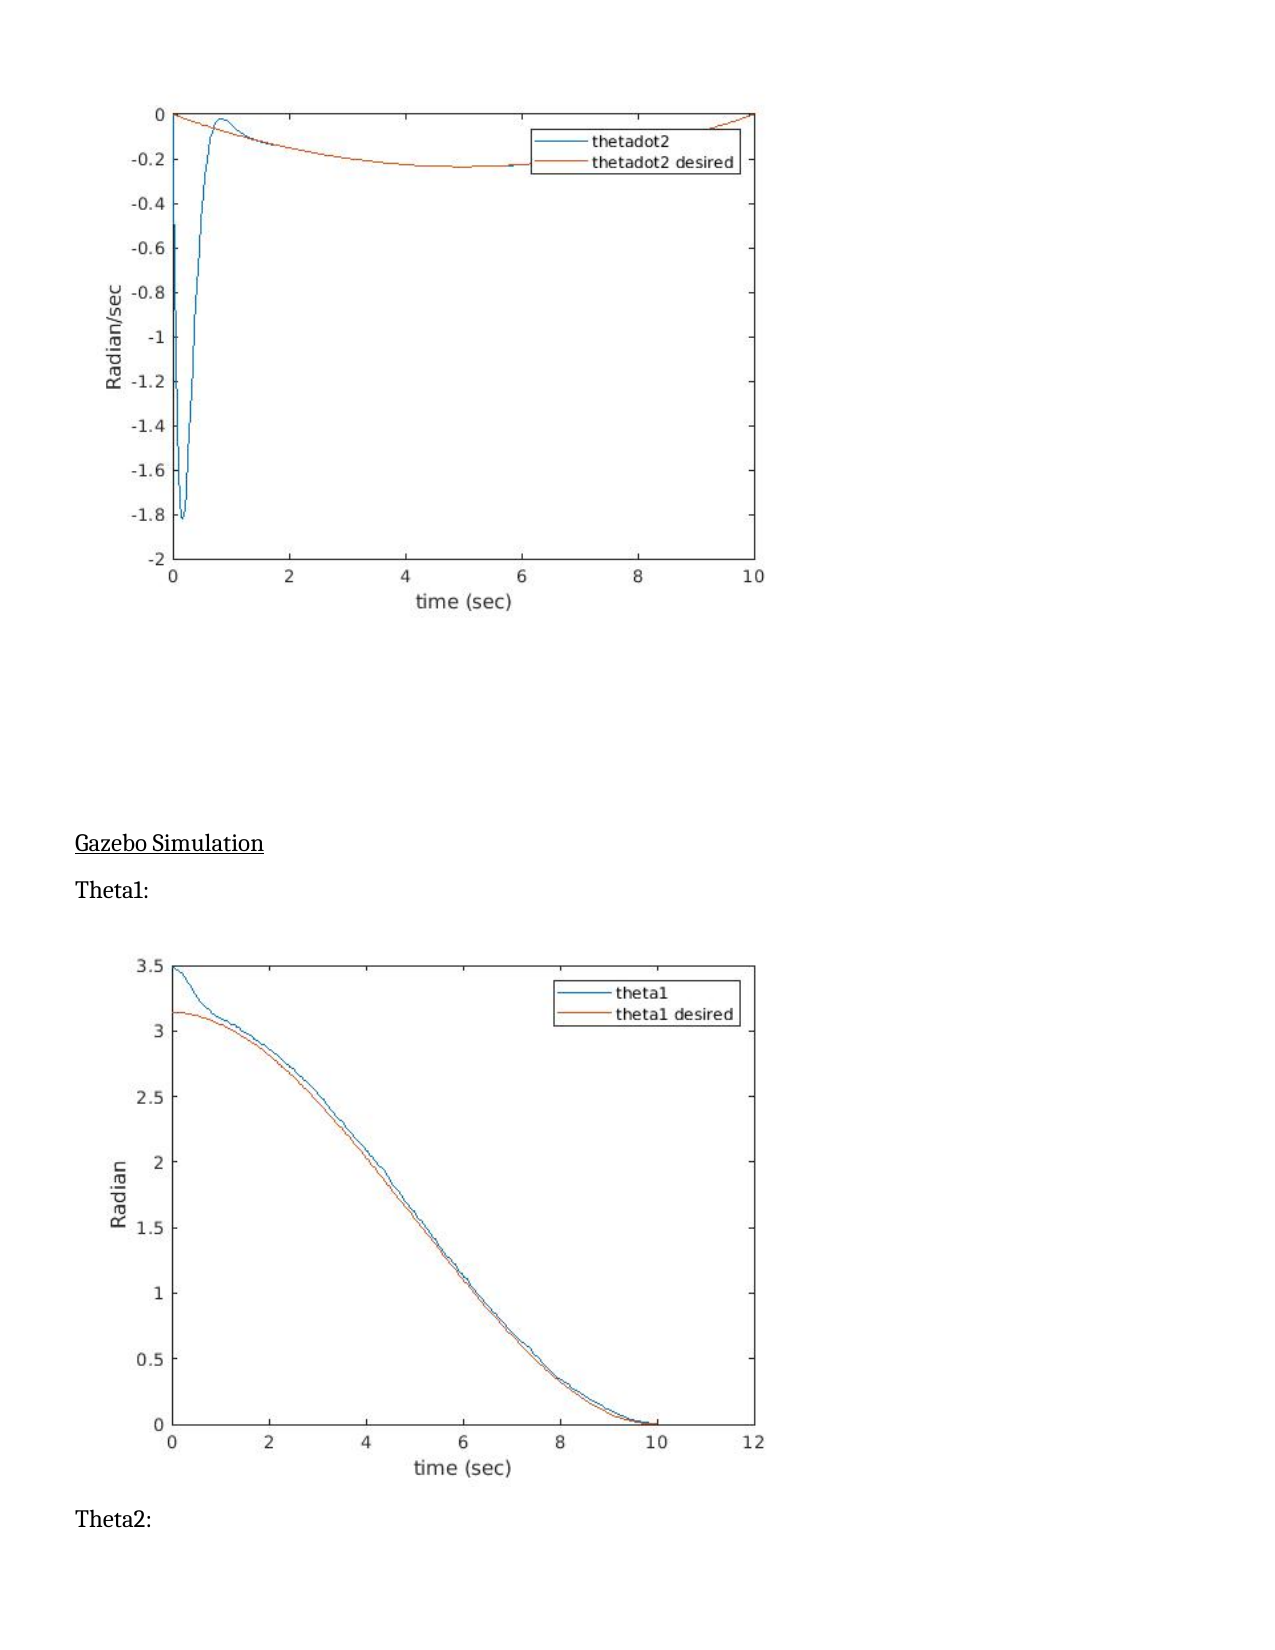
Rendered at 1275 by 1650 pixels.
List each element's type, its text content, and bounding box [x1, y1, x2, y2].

text Theta1: [75, 876, 1200, 905]
picture [75, 75, 826, 619]
text Theta2: [75, 1505, 1200, 1534]
picture [75, 923, 826, 1487]
text Gazebo Simulation [75, 828, 1200, 857]
